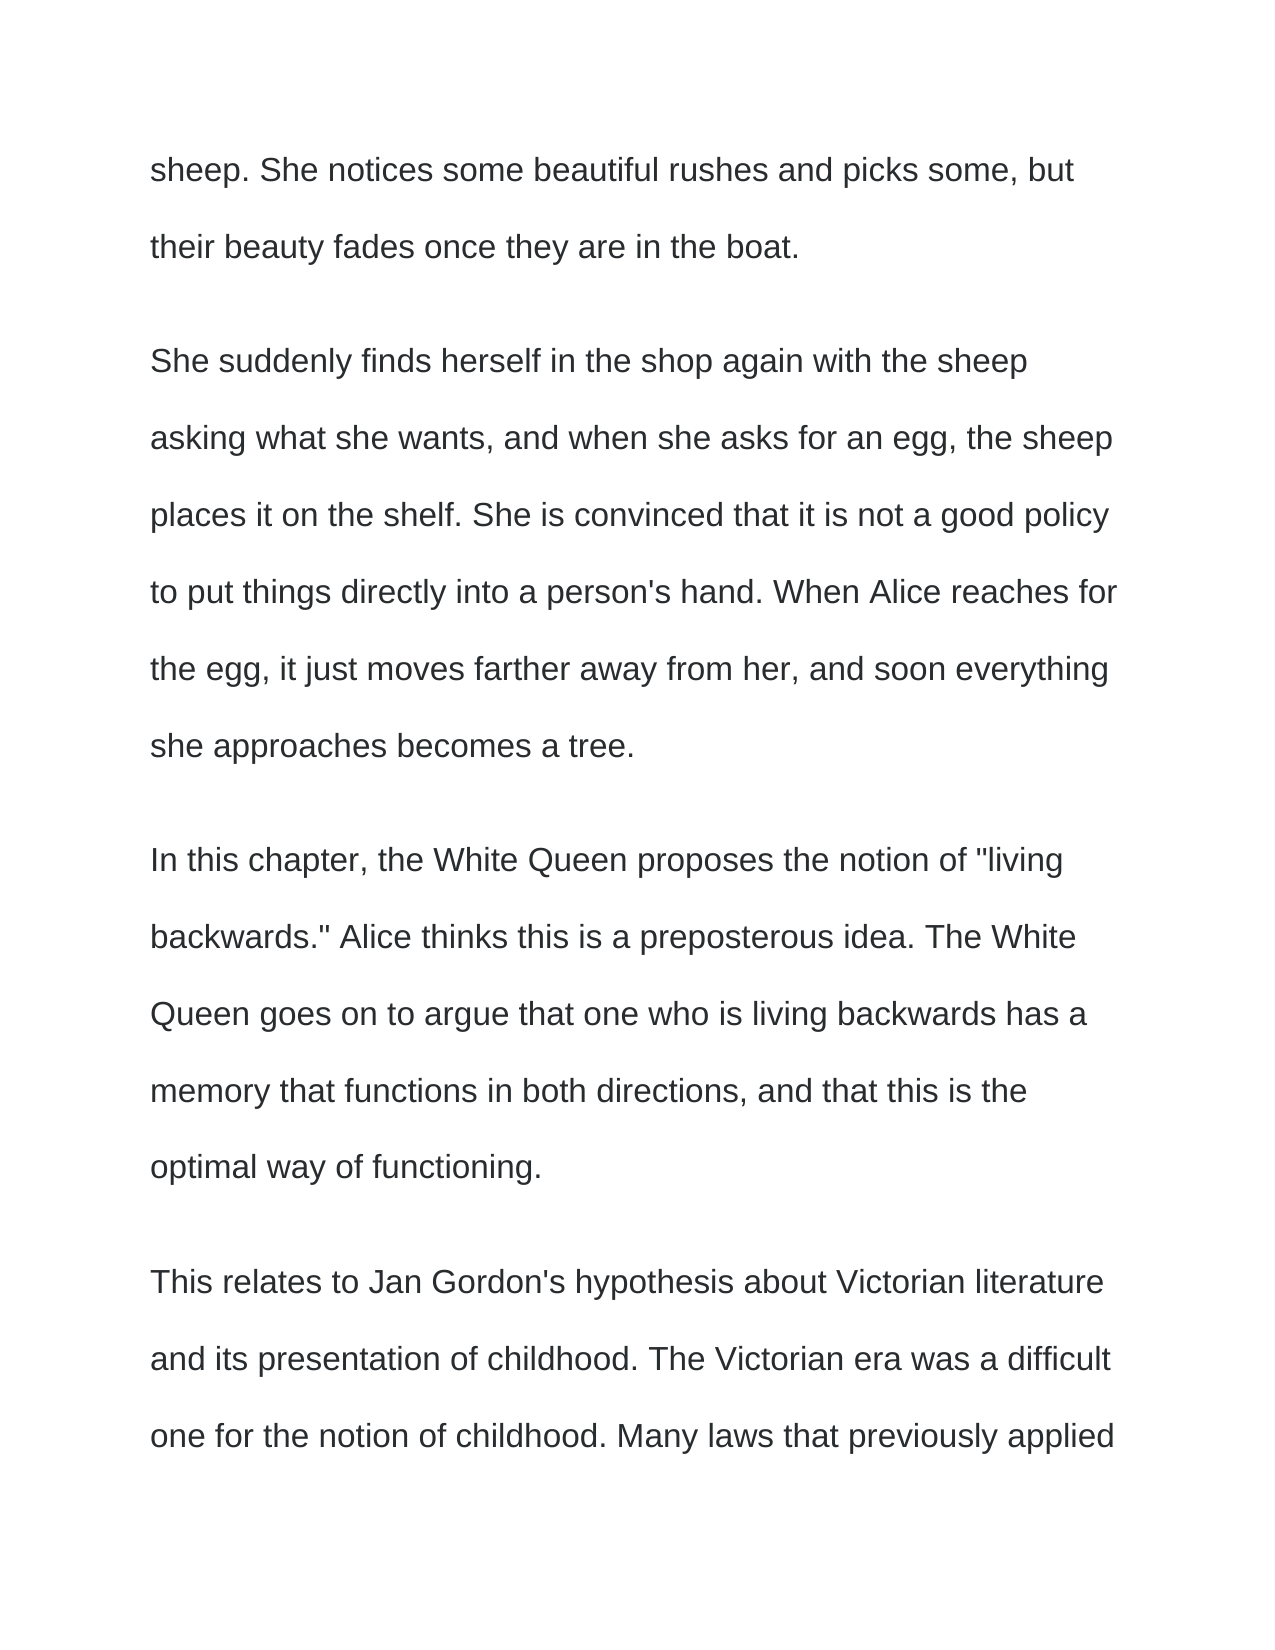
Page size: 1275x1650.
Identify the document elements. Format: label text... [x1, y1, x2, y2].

text In this chapter, the White Queen proposes the notion of "living backwards." Alice thinks this is a preposterous idea. The White Queen goes on to argue that one who is living backwards has a memory that functions in both directions, and that this is the optimal way of functioning. [150, 840, 1125, 1186]
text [150, 150, 1125, 265]
text She suddenly finds herself in the shop again with the sheep asking what she wants, and when she asks for an egg, the sheep places it on the shelf. She is convinced that it is not a good policy to put things directly into a person's hand. When Alice reaches for the egg, it just moves farther away from her, and soon everything she approaches becomes a tree. [150, 341, 1125, 764]
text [150, 1262, 1125, 1454]
